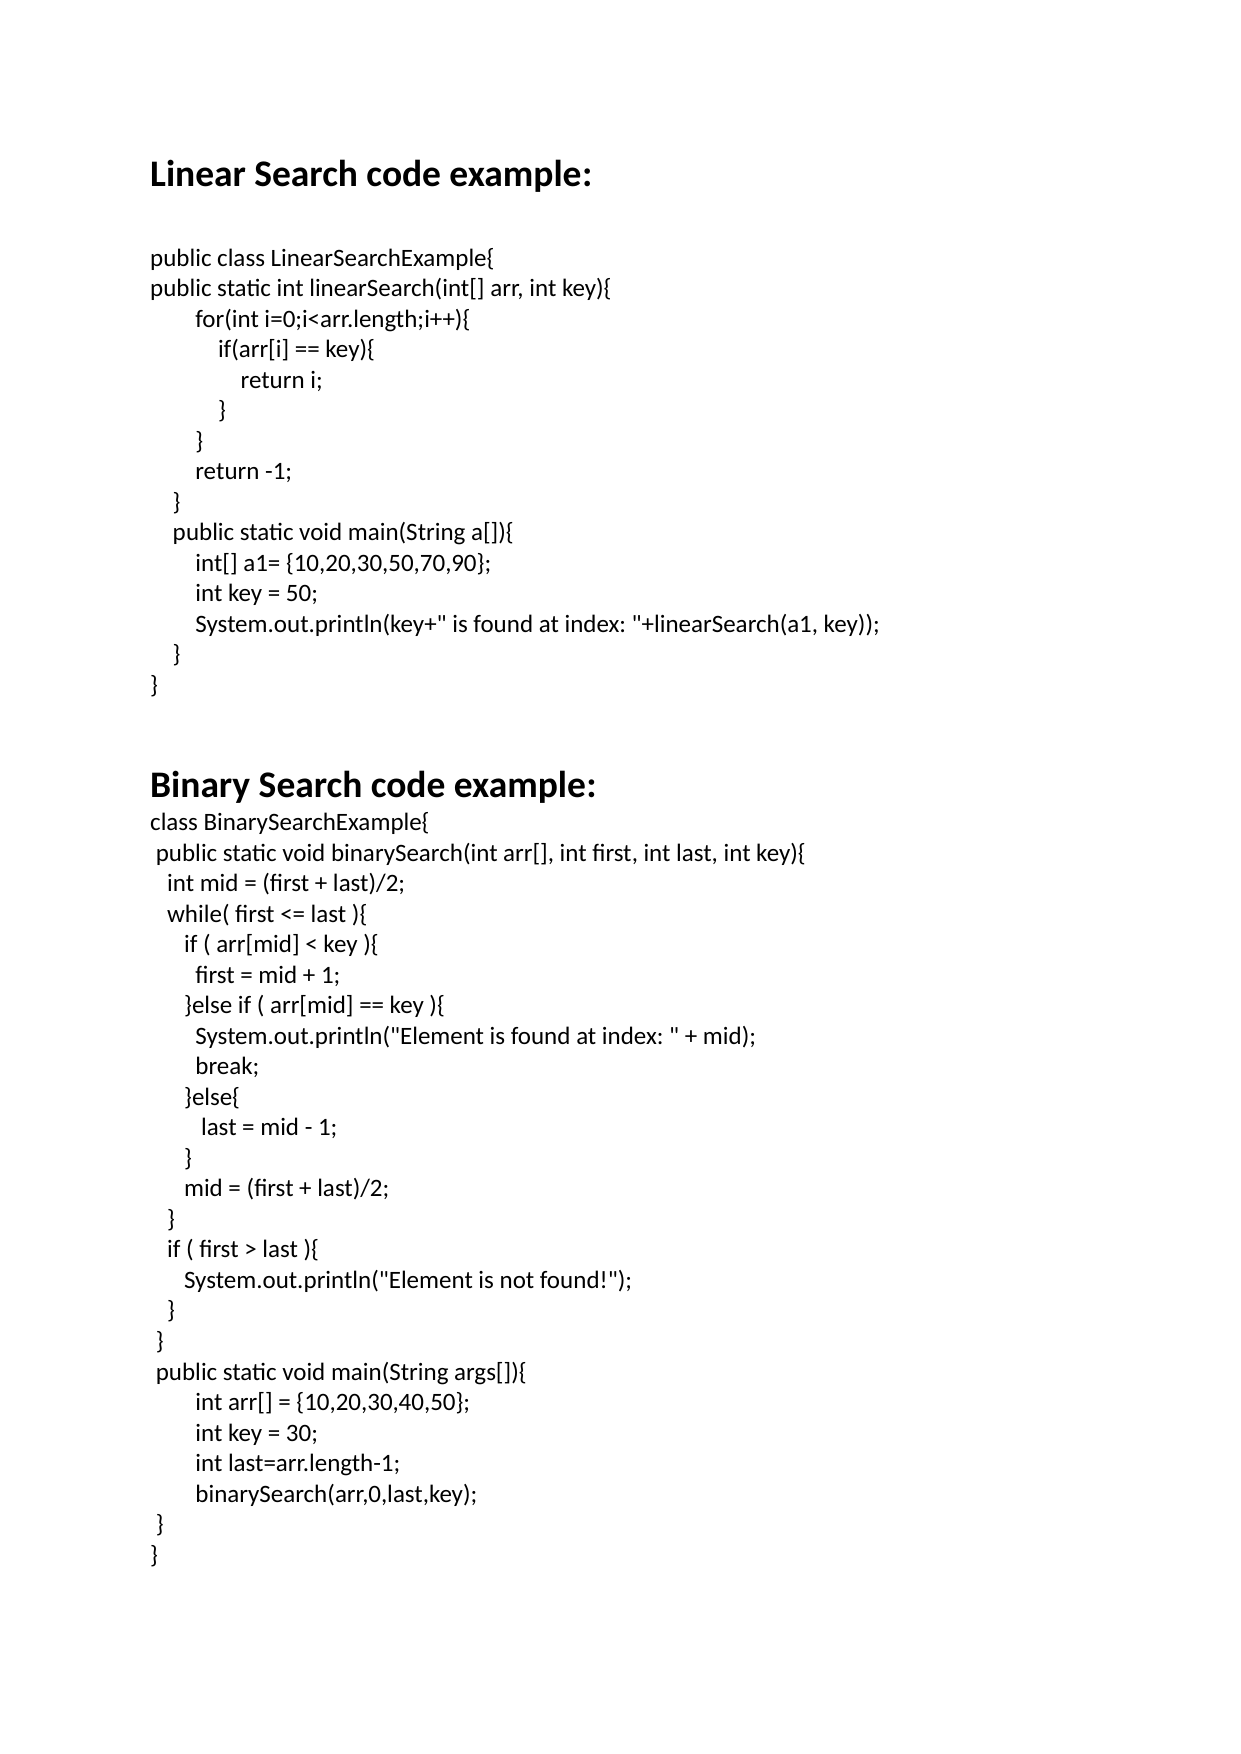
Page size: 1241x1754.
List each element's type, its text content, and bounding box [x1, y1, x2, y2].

text public static void binarySearch(int arr[], int first, int last, int key){ [150, 837, 1090, 867]
text return i; [150, 364, 1090, 394]
text int mid = (first + last)/2; [150, 867, 1090, 898]
text Binary Search code example: [150, 761, 1090, 806]
text while( first <= last ){ [150, 898, 1090, 928]
text class BinarySearchExample{ [150, 806, 1090, 837]
text System.out.println(key+" is found at index: "+linearSearch(a1, key)); [150, 608, 1090, 638]
text int last=arr.length-1; [150, 1447, 1090, 1478]
text } [150, 1325, 1090, 1356]
text }else if ( arr[mid] == key ){ [150, 989, 1090, 1020]
text } [150, 1508, 1090, 1539]
text public static int linearSearch(int[] arr, int key){ [150, 272, 1090, 303]
text } [150, 486, 1090, 516]
text public class LinearSearchExample{ [150, 242, 1090, 272]
text if ( arr[mid] < key ){ [150, 928, 1090, 959]
text if(arr[i] == key){ [150, 333, 1090, 364]
text } [150, 638, 1090, 669]
text }else{ [150, 1081, 1090, 1112]
text } [150, 1295, 1090, 1325]
text mid = (first + last)/2; [150, 1173, 1090, 1203]
text first = mid + 1; [150, 959, 1090, 989]
text public static void main(String args[]){ [150, 1356, 1090, 1386]
text } [150, 425, 1090, 455]
text System.out.println("Element is found at index: " + mid); [150, 1020, 1090, 1051]
text System.out.println("Element is not found!"); [150, 1264, 1090, 1295]
text for(int i=0;i<arr.length;i++){ [150, 303, 1090, 333]
text binarySearch(arr,0,last,key); [150, 1478, 1090, 1508]
text } [150, 1203, 1090, 1234]
text break; [150, 1051, 1090, 1081]
text int key = 30; [150, 1417, 1090, 1447]
text } [150, 1142, 1090, 1173]
text int[] a1= {10,20,30,50,70,90}; [150, 547, 1090, 577]
text Linear Search code example: [150, 150, 1090, 196]
text return -1; [150, 455, 1090, 486]
text if ( first > last ){ [150, 1234, 1090, 1264]
text } [150, 669, 1090, 699]
text } [150, 1539, 1090, 1569]
text public static void main(String a[]){ [150, 516, 1090, 547]
text int arr[] = {10,20,30,40,50}; [150, 1386, 1090, 1417]
text last = mid - 1; [150, 1112, 1090, 1142]
text } [150, 394, 1090, 425]
text int key = 50; [150, 577, 1090, 608]
